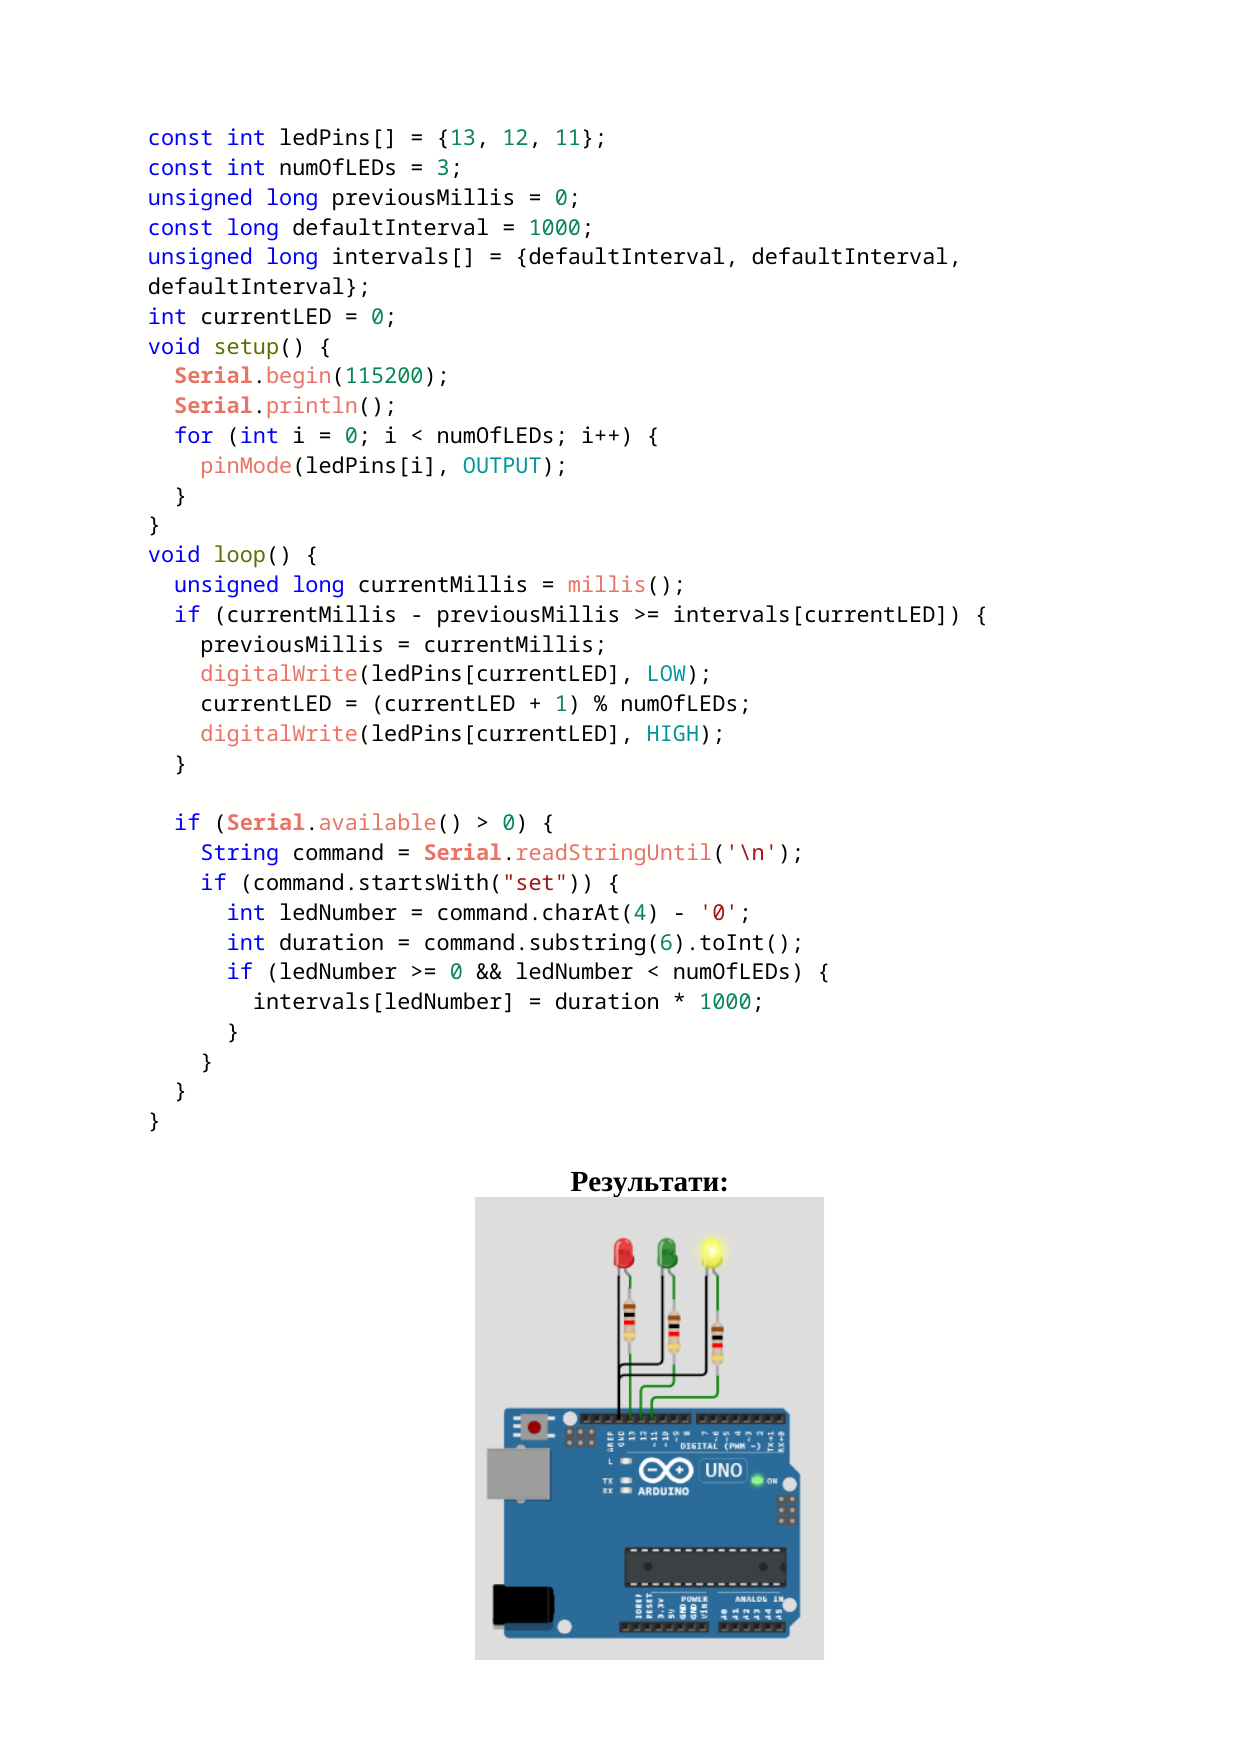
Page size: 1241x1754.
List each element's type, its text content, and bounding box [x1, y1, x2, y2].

text } [148, 1075, 1152, 1105]
text Serial.println(); [148, 390, 1152, 420]
text void loop() { [148, 539, 1152, 569]
text digitalWrite(ledPins[currentLED], LOW); [148, 658, 1152, 688]
text if (currentMillis - previousMillis >= intervals[currentLED]) { [148, 599, 1152, 628]
text const int ledPins[] = {13, 12, 11}; [148, 122, 1152, 152]
text unsigned long intervals[] = {defaultInterval, defaultInterval, defaultInterval}; [148, 241, 1152, 301]
text Serial.begin(115200); [148, 360, 1152, 390]
text intervals[ledNumber] = duration * 1000; [148, 986, 1152, 1016]
text int currentLED = 0; [148, 301, 1152, 331]
text void setup() { [148, 331, 1152, 360]
text int ledNumber = command.charAt(4) - '0'; [148, 897, 1152, 926]
text for (int i = 0; i < numOfLEDs; i++) { [148, 420, 1152, 450]
text String command = Serial.readStringUntil('\n'); [148, 837, 1152, 867]
text Результати: [148, 1164, 1152, 1197]
text const int numOfLEDs = 3; [148, 152, 1152, 182]
text digitalWrite(ledPins[currentLED], HIGH); [148, 718, 1152, 748]
text } [148, 479, 1152, 509]
text } [148, 1016, 1152, 1046]
text unsigned long previousMillis = 0; [148, 182, 1152, 211]
text const long defaultInterval = 1000; [148, 211, 1152, 241]
text unsigned long currentMillis = millis(); [148, 569, 1152, 599]
text } [148, 1105, 1152, 1135]
text pinMode(ledPins[i], OUTPUT); [148, 450, 1152, 479]
text previousMillis = currentMillis; [148, 628, 1152, 658]
text } [148, 509, 1152, 539]
text if (ledNumber >= 0 && ledNumber < numOfLEDs) { [148, 956, 1152, 986]
text } [148, 748, 1152, 777]
text currentLED = (currentLED + 1) % numOfLEDs; [148, 688, 1152, 718]
text if (command.startsWith("set")) { [148, 867, 1152, 897]
text } [148, 1046, 1152, 1075]
text int duration = command.substring(6).toInt(); [148, 926, 1152, 956]
text if (Serial.available() > 0) { [148, 807, 1152, 837]
picture [475, 1197, 825, 1660]
